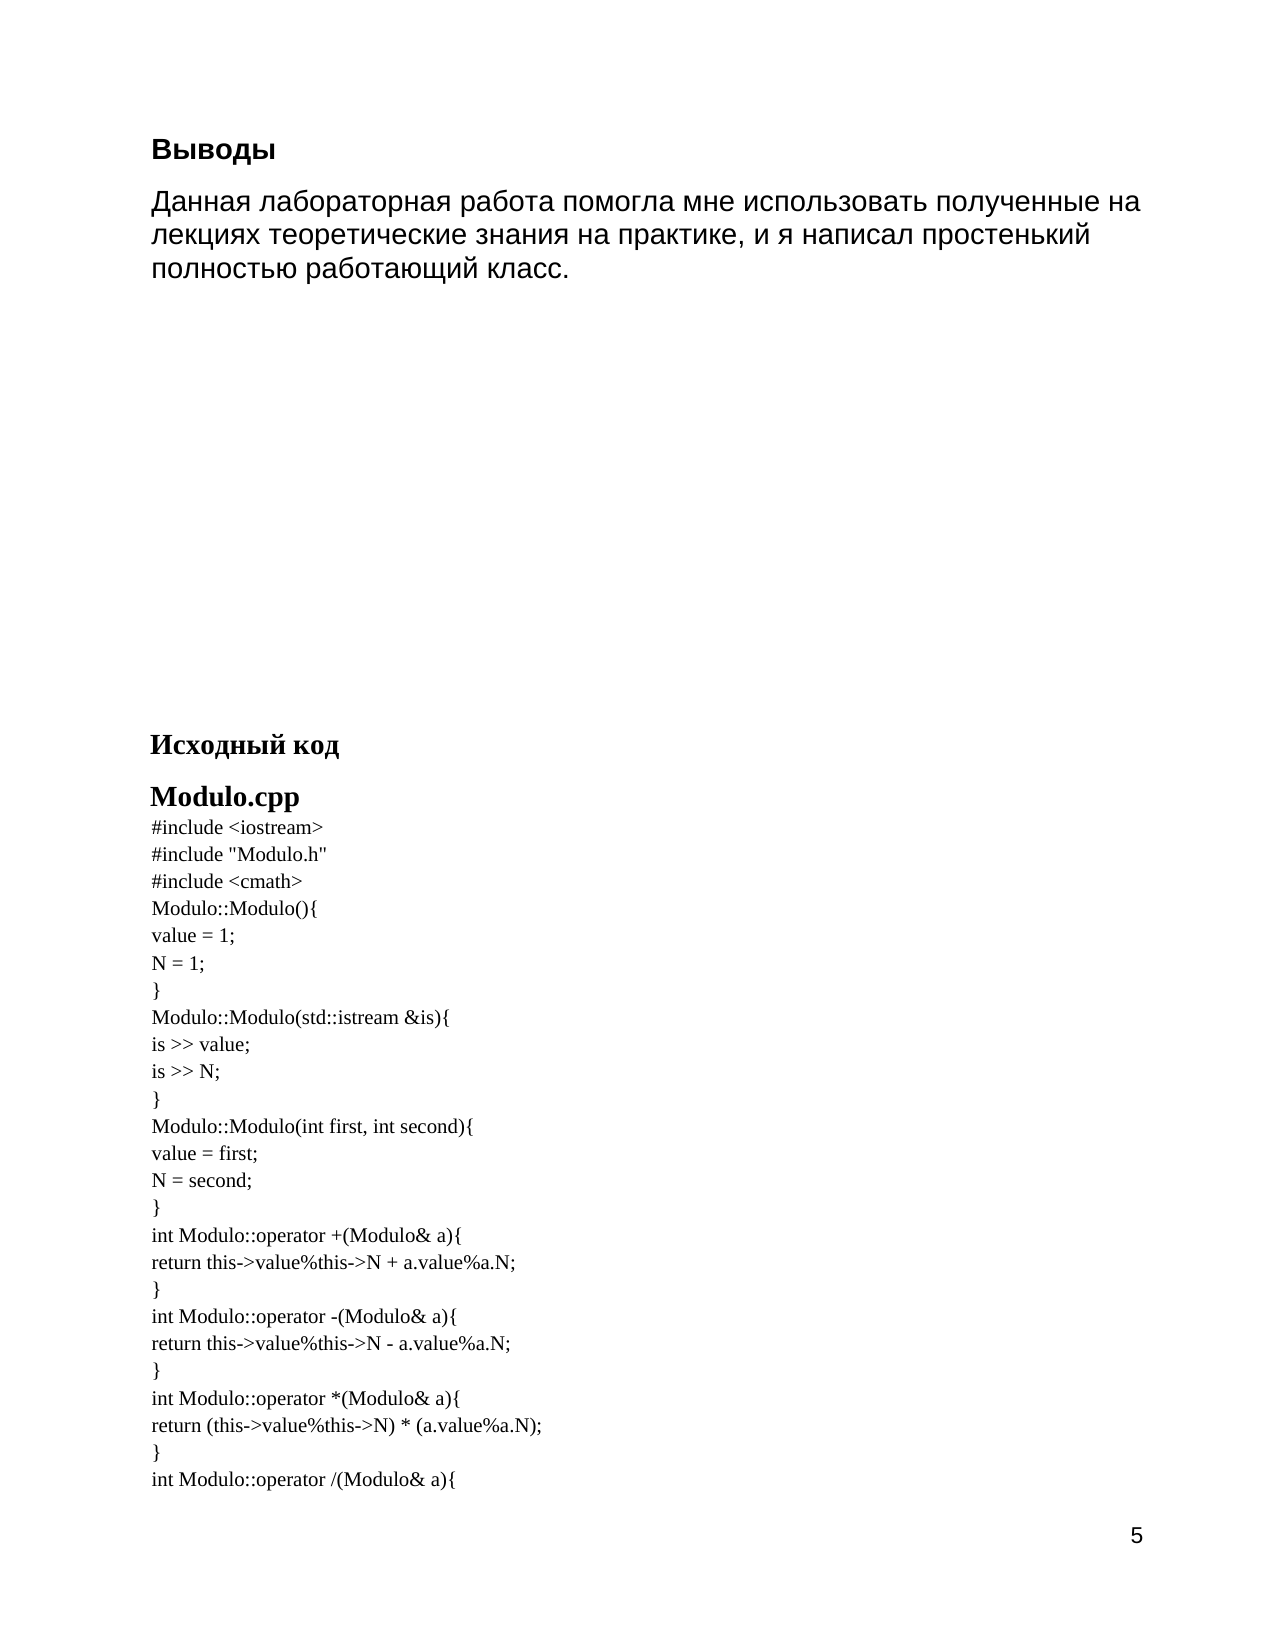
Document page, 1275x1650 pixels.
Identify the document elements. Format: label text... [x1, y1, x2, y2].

table_header return this->value%this->N - a.value%a.N; [150, 1330, 519, 1357]
table_header value = first; [150, 1139, 266, 1167]
table_header is >> N; [150, 1058, 228, 1085]
table_header value = 1; [150, 922, 243, 949]
table_header Modulo::Modulo(std::istream &is){ [150, 1004, 459, 1031]
table_header #include <iostream> [150, 813, 331, 840]
table_header } [150, 1194, 169, 1221]
table_header int Modulo::operator +(Modulo& a){ [150, 1221, 471, 1248]
text Данная лабораторная работа помогла мне использовать полученные на лекциях теоретические знания на практике, и я написал простенький полностью работающий класс. [151, 184, 1143, 344]
table_header return this->value%this->N + a.value%a.N; [150, 1248, 524, 1275]
table_header } [150, 1275, 169, 1302]
text Исходный код [150, 727, 1143, 761]
table_header #include <cmath> [150, 868, 311, 895]
table_header return (this->value%this->N) * (a.value%a.N); [150, 1411, 550, 1438]
table_header int Modulo::operator *(Modulo& a){ [150, 1384, 469, 1411]
table_header Modulo::Modulo(){ [150, 895, 327, 922]
text Modulo.cpp [150, 779, 1143, 813]
text Выводы [151, 132, 1143, 165]
table_header #include "Modulo.h" [150, 840, 335, 867]
table_header int Modulo::operator /(Modulo& a){ [150, 1466, 465, 1493]
table_header Modulo::Modulo(int first, int second){ [150, 1112, 483, 1139]
table_header N = second; [150, 1167, 260, 1194]
table_header } [150, 1085, 169, 1112]
table_header } [150, 976, 169, 1003]
table_header is >> value; [150, 1031, 258, 1058]
table_header } [150, 1357, 169, 1384]
table_header } [150, 1439, 169, 1466]
table_header int Modulo::operator -(Modulo& a){ [150, 1303, 466, 1330]
table_header N = 1; [150, 949, 213, 976]
